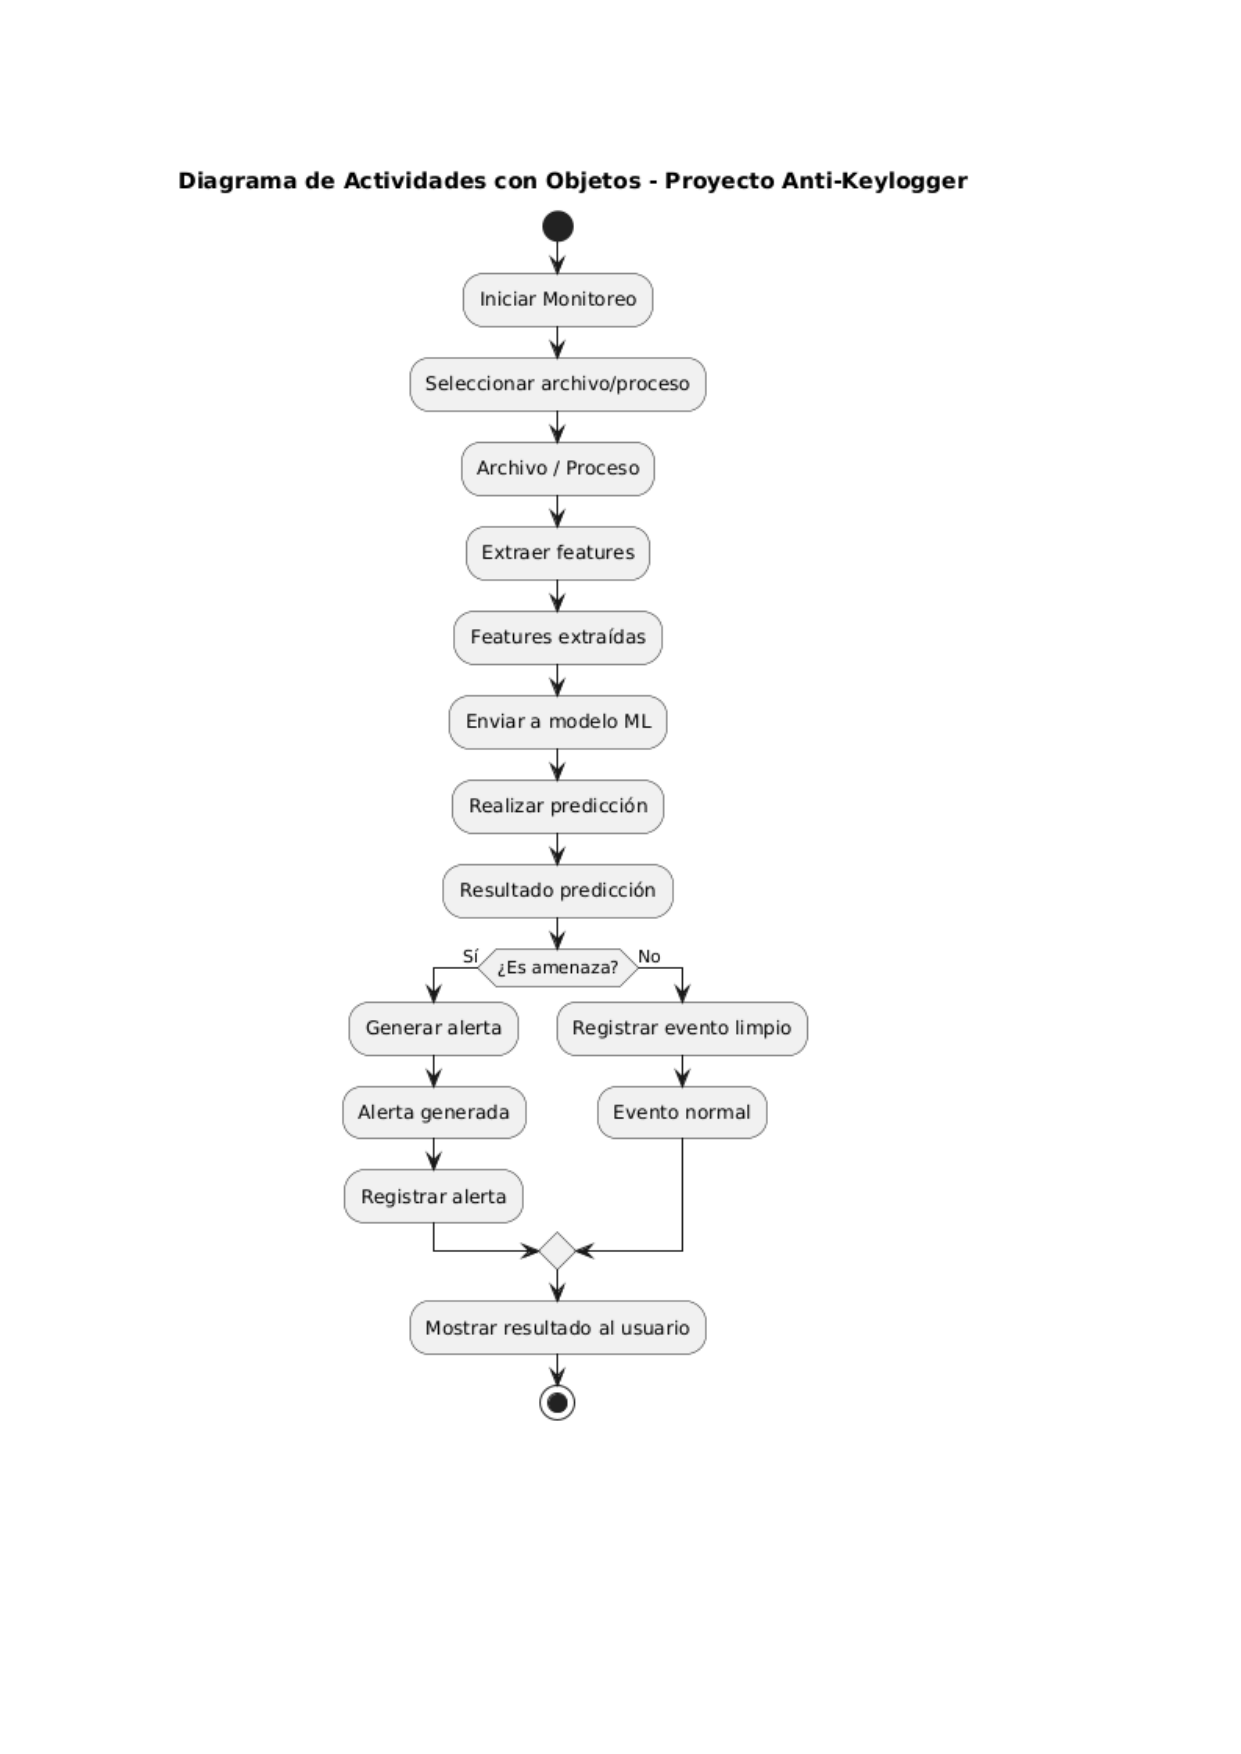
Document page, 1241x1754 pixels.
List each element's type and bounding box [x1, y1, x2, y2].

picture [147, 137, 1001, 1435]
